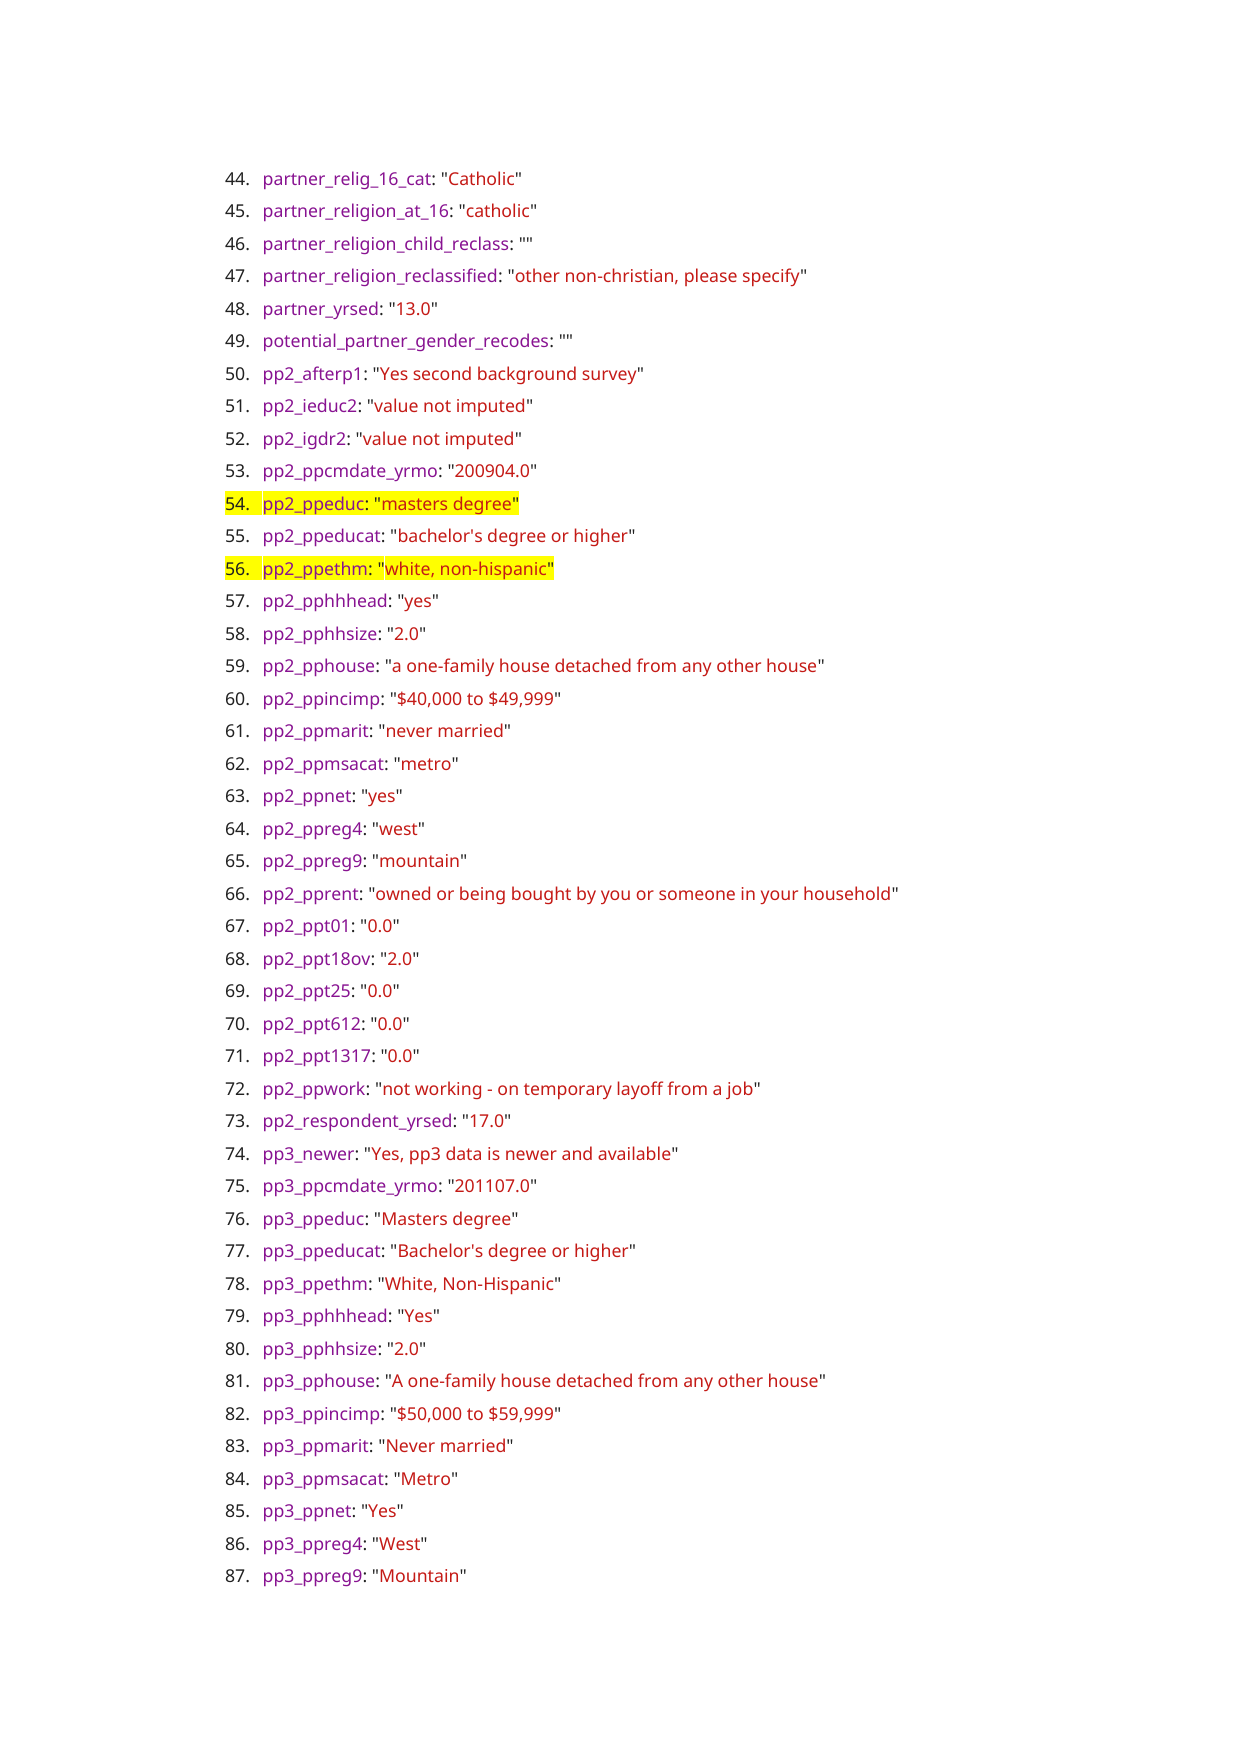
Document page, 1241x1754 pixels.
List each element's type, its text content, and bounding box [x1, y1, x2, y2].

list partner_religion_child_reclass: "" [225, 227, 1053, 259]
list pp2_afterp1: "Yes second background survey" [225, 357, 1053, 389]
list partner_relig_16_cat: "Catholic" [225, 162, 1053, 194]
list pp2_ppt25: "0.0" [225, 974, 1053, 1007]
list pp2_ppreg9: "mountain" [225, 844, 1053, 877]
list pp2_pphhsize: "2.0" [225, 617, 1053, 649]
list pp2_ppethm: "white, non-hispanic" [225, 552, 1053, 584]
list pp2_ppeducat: "bachelor's degree or higher" [225, 519, 1053, 552]
list pp3_ppethm: "White, Non-Hispanic" [225, 1267, 1053, 1299]
list partner_religion_reclassified: "other non-christian, please specify" [225, 259, 1053, 292]
list partner_religion_at_16: "catholic" [225, 194, 1053, 227]
list pp2_ppcmdate_yrmo: "200904.0" [225, 454, 1053, 487]
list pp2_pprent: "owned or being bought by you or someone in your household" [225, 877, 1053, 909]
list pp3_pphouse: "A one-family house detached from any other house" [225, 1364, 1053, 1397]
list pp3_newer: "Yes, pp3 data is newer and available" [225, 1137, 1053, 1169]
list pp3_pphhsize: "2.0" [225, 1332, 1053, 1364]
list pp3_ppreg4: "West" [225, 1527, 1053, 1559]
list pp2_ppwork: "not working - on temporary layoff from a job" [225, 1072, 1053, 1104]
list pp2_igdr2: "value not imputed" [225, 422, 1053, 454]
list pp2_respondent_yrsed: "17.0" [225, 1104, 1053, 1137]
list partner_yrsed: "13.0" [225, 292, 1053, 324]
list pp2_ppeduc: "masters degree" [225, 487, 1053, 519]
list pp2_ppnet: "yes" [225, 779, 1053, 812]
list pp2_ppmsacat: "metro" [225, 747, 1053, 779]
list pp2_ppreg4: "west" [225, 812, 1053, 844]
list pp2_pphhhead: "yes" [225, 584, 1053, 617]
list pp2_ppt01: "0.0" [225, 909, 1053, 942]
list pp3_ppmsacat: "Metro" [225, 1462, 1053, 1494]
list pp2_ppt1317: "0.0" [225, 1039, 1053, 1072]
list pp2_ieduc2: "value not imputed" [225, 389, 1053, 422]
list pp3_ppcmdate_yrmo: "201107.0" [225, 1169, 1053, 1202]
list pp2_ppincimp: "$40,000 to $49,999" [225, 682, 1053, 714]
list pp3_ppeduc: "Masters degree" [225, 1202, 1053, 1234]
list pp2_ppmarit: "never married" [225, 714, 1053, 747]
list pp3_ppnet: "Yes" [225, 1494, 1053, 1527]
list pp2_ppt18ov: "2.0" [225, 942, 1053, 974]
list pp3_ppincimp: "$50,000 to $59,999" [225, 1397, 1053, 1429]
list pp3_ppeducat: "Bachelor's degree or higher" [225, 1234, 1053, 1267]
list potential_partner_gender_recodes: "" [225, 324, 1053, 357]
list pp2_ppt612: "0.0" [225, 1007, 1053, 1039]
list pp3_ppreg9: "Mountain" [225, 1559, 1053, 1592]
list pp2_pphouse: "a one-family house detached from any other house" [225, 649, 1053, 682]
list pp3_ppmarit: "Never married" [225, 1429, 1053, 1462]
list pp3_pphhhead: "Yes" [225, 1299, 1053, 1332]
